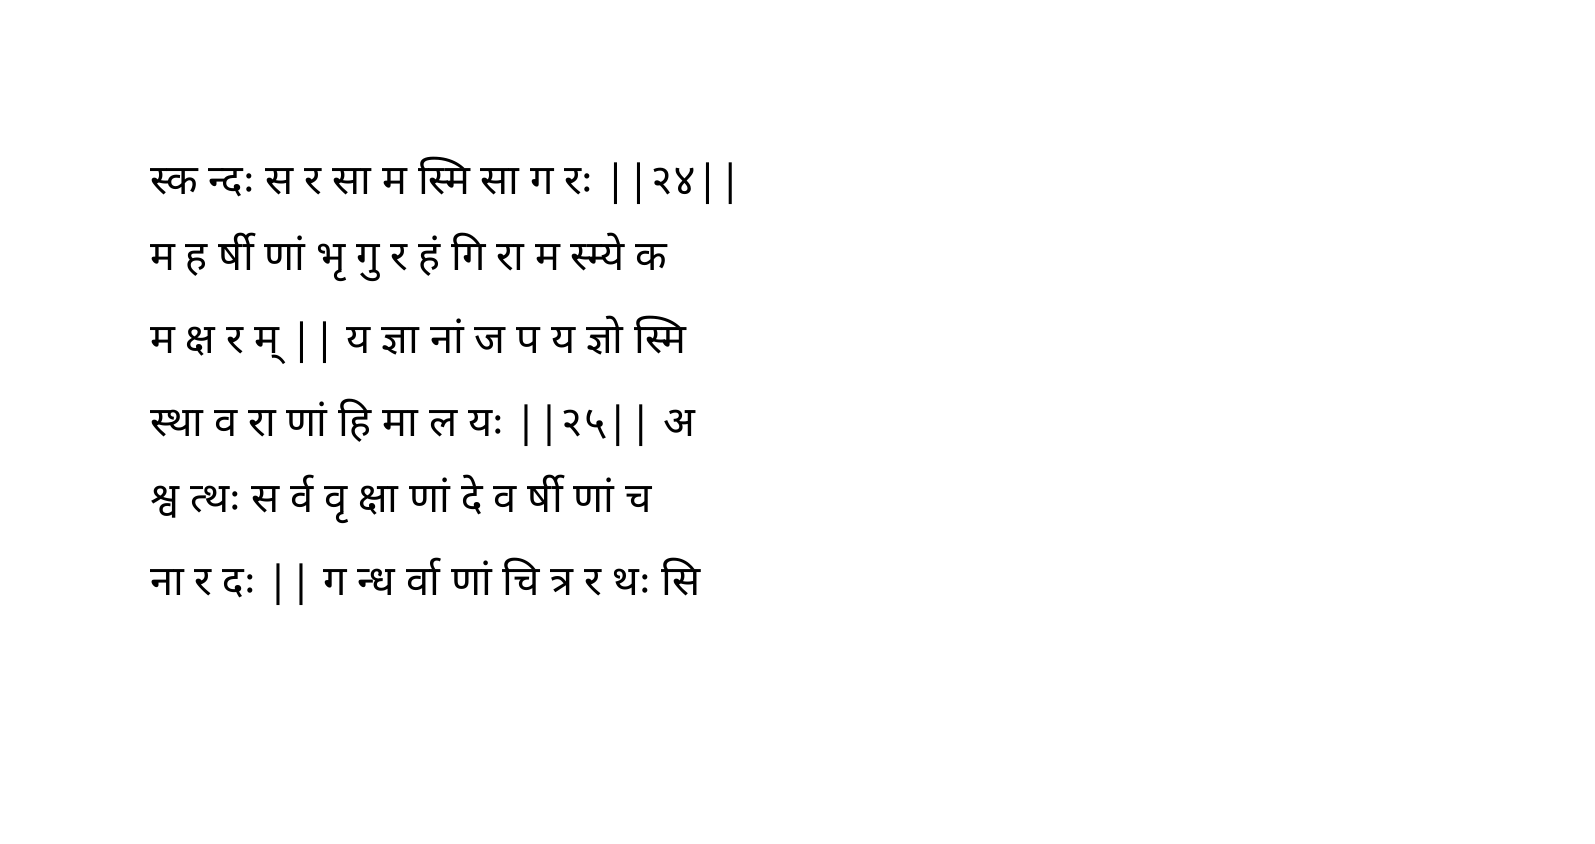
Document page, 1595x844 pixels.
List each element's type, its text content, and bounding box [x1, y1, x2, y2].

text म ह र्षी णां भृ गु र हं गि रा म स्म्ये क [150, 233, 1444, 288]
text श्व त्थः स र्व वृ क्षा णां दे व र्षी णां च [150, 475, 1444, 529]
text स्था व रा णां हि मा ल यः ||२५|| अ [150, 392, 1444, 453]
text ना र दः || ग न्ध र्वा णां चि त्र र थः सि [150, 550, 1444, 612]
text स्क न्दः स र सा म स्मि सा ग रः ||२४|| [150, 150, 1444, 212]
text म क्ष र म् || य ज्ञा नां ज प य ज्ञो स्मि [150, 308, 1444, 370]
